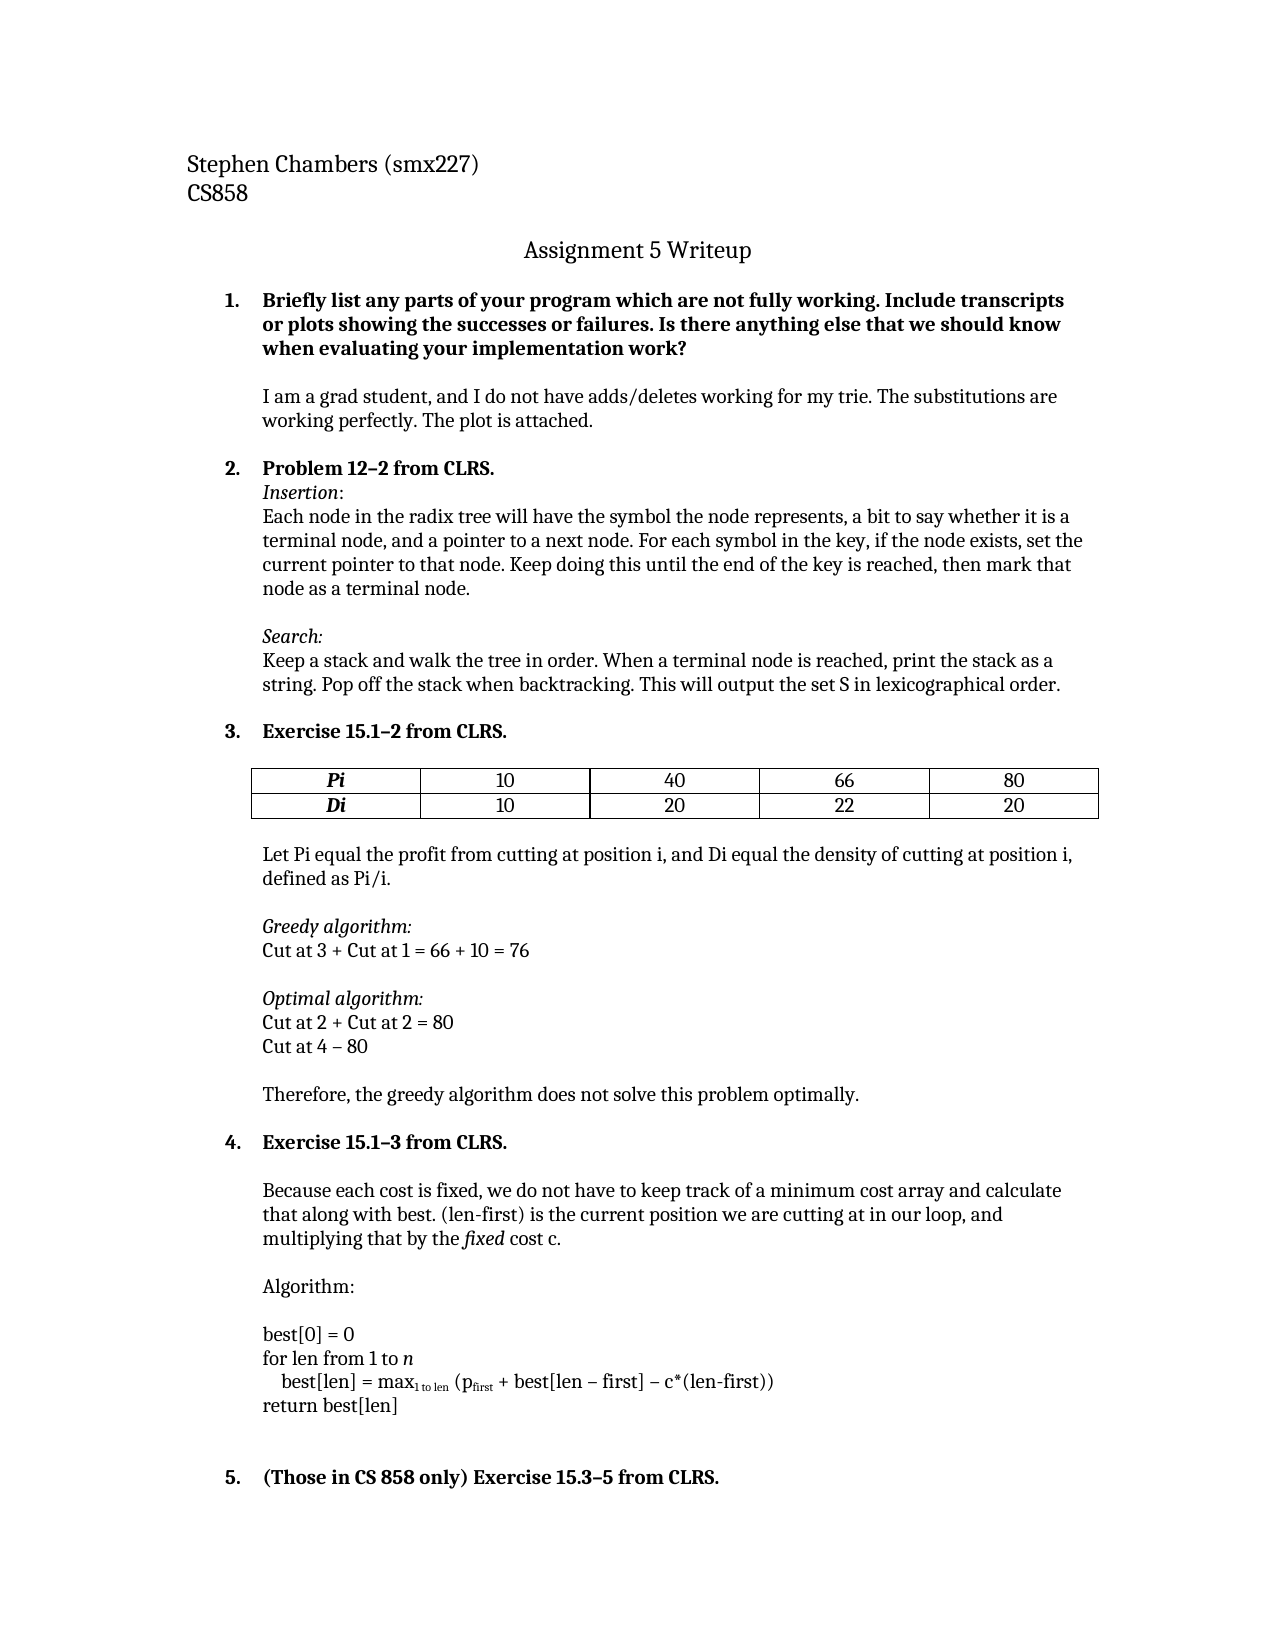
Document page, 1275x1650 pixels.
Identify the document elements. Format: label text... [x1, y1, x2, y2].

text Algorithm: [262, 1274, 1087, 1298]
text best[0] = 0 [262, 1322, 1087, 1346]
text Stephen Chambers (smx227) [187, 150, 1087, 179]
text Insertion: [262, 481, 1087, 504]
text best[len] = max1 to len (pfirst + best[len – first] – c*(len-first)) [262, 1370, 1087, 1394]
list Exercise 15.1–3 from CLRS. [225, 1131, 1087, 1154]
table_cell 20 [930, 794, 1098, 818]
table_cell Di [252, 794, 420, 818]
text Because each cost is fixed, we do not have to keep track of a minimum cost array and calculate that along with best. (len-first) is the current position we are cutting at in our loop, and multiplying that by the fixed cost c. [262, 1178, 1087, 1250]
table_header Pi [252, 769, 420, 793]
text Cut at 2 + Cut at 2 = 80 [262, 1011, 1087, 1035]
table_header 80 [930, 769, 1098, 793]
text Cut at 4 – 80 [262, 1035, 1087, 1059]
table_header 10 [421, 769, 589, 793]
text for len from 1 to n [262, 1346, 1087, 1370]
list Problem 12–2 from CLRS. [225, 457, 1087, 481]
text return best[len] [262, 1394, 1087, 1418]
text CS858 [187, 179, 1087, 207]
text Keep a stack and walk the tree in order. When a terminal node is reached, print the stack as a string. Pop off the stack when backtracking. This will output the set S in lexicographical order. [262, 648, 1087, 696]
table_cell 10 [421, 794, 589, 818]
text Search: [262, 624, 1087, 648]
list Exercise 15.1–2 from CLRS. [225, 720, 1087, 744]
list (Those in CS 858 only) Exercise 15.3–5 from CLRS. [225, 1466, 1087, 1490]
table_header 40 [591, 769, 759, 793]
text Greedy algorithm: [262, 915, 1087, 939]
table_cell 22 [760, 794, 929, 818]
text Optimal algorithm: [262, 987, 1087, 1011]
text Let Pi equal the profit from cutting at position i, and Di equal the density of cutting at position i, defined as Pi/i. [262, 843, 1087, 891]
text Cut at 3 + Cut at 1 = 66 + 10 = 76 [262, 939, 1087, 963]
table_header 66 [760, 769, 929, 793]
text Therefore, the greedy algorithm does not solve this problem optimally. [262, 1083, 1087, 1107]
text I am a grad student, and I do not have adds/deletes working for my trie. The substitutions are working perfectly. The plot is attached. [262, 385, 1087, 433]
text Each node in the radix tree will have the symbol the node represents, a bit to say whether it is a terminal node, and a pointer to a next node. For each symbol in the key, if the node exists, set the current pointer to that node. Keep doing this until the end of the key is reached, then mark that node as a terminal node. [262, 504, 1087, 600]
list Briefly list any parts of your program which are not fully working. Include transcripts or plots showing the successes or failures. Is there anything else that we should know when evaluating your implementation work? [225, 289, 1087, 361]
table_cell 20 [591, 794, 759, 818]
text Assignment 5 Writeup [187, 236, 1087, 265]
